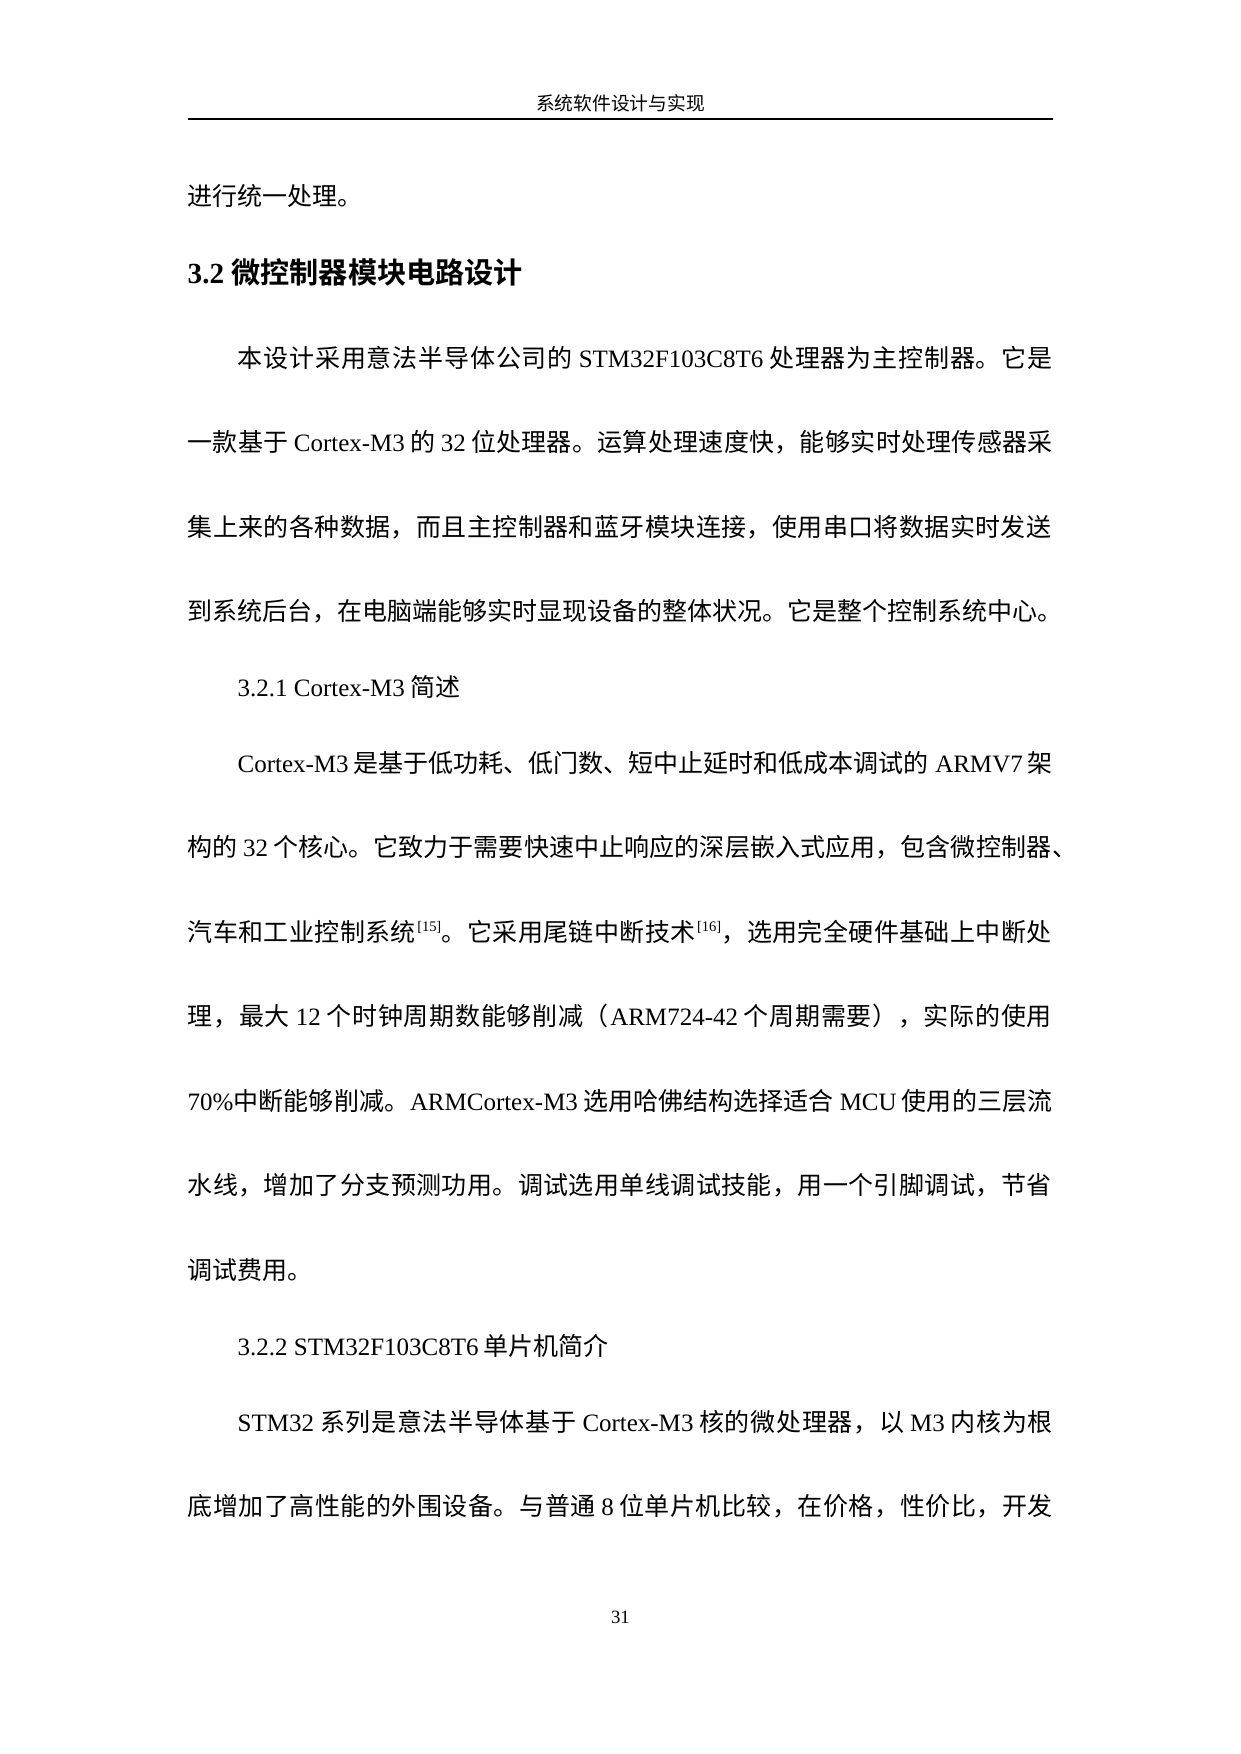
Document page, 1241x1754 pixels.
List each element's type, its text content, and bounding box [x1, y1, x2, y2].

text Cortex-M3是基于低功耗、低门数、短中止延时和低成本调试的ARMV7架构的32个核心。它致力于需要快速中止响应的深层嵌入式应用，包含微控制器、汽车和工业控制系统[15]。它采用尾链中断技术[16]，选用完全硬件基础上中断处理，最大12个时钟周期数能够削减（ARM724-42个周期需要），实际的使用70%中断能够削减。ARMCortex-M3选用哈佛结构选择适合MCU使用的三层流水线，增加了分支预测功用。调试选用单线调试技能，用一个引脚调试，节省调试费用。 [187, 729, 1053, 1301]
subtitle STM32F103C8T6单片机简介 [187, 1312, 1053, 1377]
subtitle 微控制器模块电路设计 [187, 238, 1053, 303]
subtitle Cortex-M3简述 [187, 653, 1053, 718]
text 本设计采用意法半导体公司的STM32F103C8T6处理器为主控制器。它是一款基于Cortex-M3的32位处理器。运算处理速度快，能够实时处理传感器采集上来的各种数据，而且主控制器和蓝牙模块连接，使用串口将数据实时发送到系统后台，在电脑端能够实时显现设备的整体状况。它是整个控制系统中心。 [187, 324, 1053, 642]
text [187, 1388, 1053, 1537]
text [187, 162, 1053, 227]
